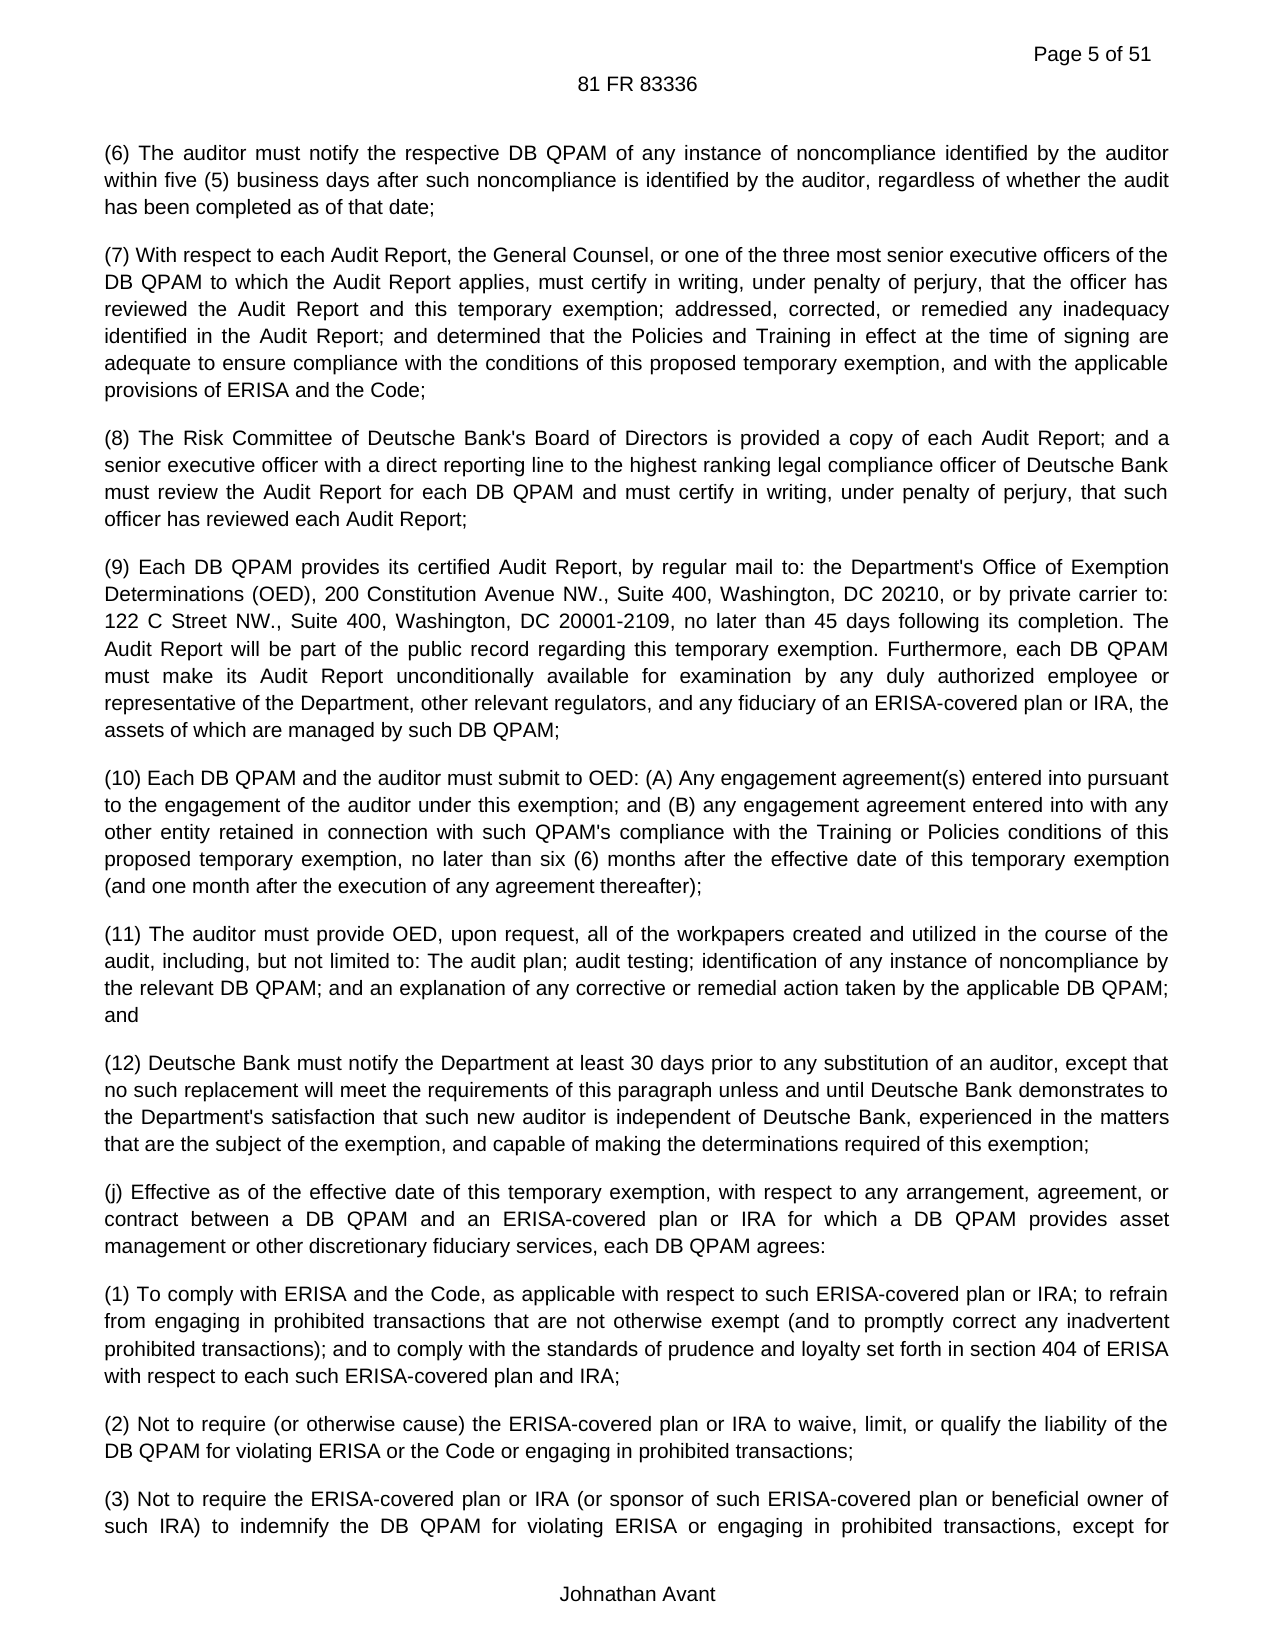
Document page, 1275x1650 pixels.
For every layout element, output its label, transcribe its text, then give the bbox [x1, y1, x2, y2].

text (12) Deutsche Bank must notify the Department at least 30 days prior to any substitution of an auditor, except that no such replacement will meet the requirements of this paragraph unless and until Deutsche Bank demonstrates to the Department's satisfaction that such new auditor is independent of Deutsche Bank, experienced in the matters that are the subject of the exemption, and capable of making the determinations required of this exemption; [104, 1048, 1171, 1156]
text (8) The Risk Committee of Deutsche Bank's Board of Directors is provided a copy of each Audit Report; and a senior executive officer with a direct reporting line to the highest ranking legal compliance officer of Deutsche Bank must review the Audit Report for each DB QPAM and must certify in writing, under penalty of perjury, that such officer has reviewed each Audit Report; [104, 423, 1171, 531]
text (11) The auditor must provide OED, upon request, all of the workpapers created and utilized in the course of the audit, including, but not limited to: The audit plan; audit testing; identification of any instance of noncompliance by the relevant DB QPAM; and an explanation of any corrective or remedial action taken by the applicable DB QPAM; and [104, 919, 1171, 1027]
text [104, 1483, 1171, 1537]
text (6) The auditor must notify the respective DB QPAM of any instance of noncompliance identified by the auditor within five (5) business days after such noncompliance is identified by the auditor, regardless of whether the audit has been completed as of that date; [104, 137, 1171, 219]
text (2) Not to require (or otherwise cause) the ERISA-covered plan or IRA to waive, limit, or qualify the liability of the DB QPAM for violating ERISA or the Code or engaging in prohibited transactions; [104, 1408, 1171, 1462]
text (9) Each DB QPAM provides its certified Audit Report, by regular mail to: the Department's Office of Exemption Determinations (OED), 200 Constitution Avenue NW., Suite 400, Washington, DC 20210, or by private carrier to: 122 C Street NW., Suite 400, Washington, DC 20001-2109, no later than 45 days following its completion. The Audit Report will be part of the public record regarding this temporary exemption. Furthermore, each DB QPAM must make its Audit Report unconditionally available for examination by any duly authorized employee or representative of the Department, other relevant regulators, and any fiduciary of an ERISA-covered plan or IRA, the assets of which are managed by such DB QPAM; [104, 552, 1171, 742]
text (7) With respect to each Audit Report, the General Counsel, or one of the three most senior executive officers of the DB QPAM to which the Audit Report applies, must certify in writing, under penalty of perjury, that the officer has reviewed the Audit Report and this temporary exemption; addressed, corrected, or remedied any inadequacy identified in the Audit Report; and determined that the Policies and Training in effect at the time of signing are adequate to ensure compliance with the conditions of this proposed temporary exemption, and with the applicable provisions of ERISA and the Code; [104, 239, 1171, 402]
text (10) Each DB QPAM and the auditor must submit to OED: (A) Any engagement agreement(s) entered into pursuant to the engagement of the auditor under this exemption; and (B) any engagement agreement entered into with any other entity retained in connection with such QPAM's compliance with the Training or Policies conditions of this proposed temporary exemption, no later than six (6) months after the effective date of this temporary exemption (and one month after the execution of any agreement thereafter); [104, 762, 1171, 898]
text (1) To comply with ERISA and the Code, as applicable with respect to such ERISA-covered plan or IRA; to refrain from engaging in prohibited transactions that are not otherwise exempt (and to promptly correct any inadvertent prohibited transactions); and to comply with the standards of prudence and loyalty set forth in section 404 of ERISA with respect to each such ERISA-covered plan and IRA; [104, 1279, 1171, 1387]
text (j) Effective as of the effective date of this temporary exemption, with respect to any arrangement, agreement, or contract between a DB QPAM and an ERISA-covered plan or IRA for which a DB QPAM provides asset management or other discretionary fiduciary services, each DB QPAM agrees: [104, 1177, 1171, 1258]
